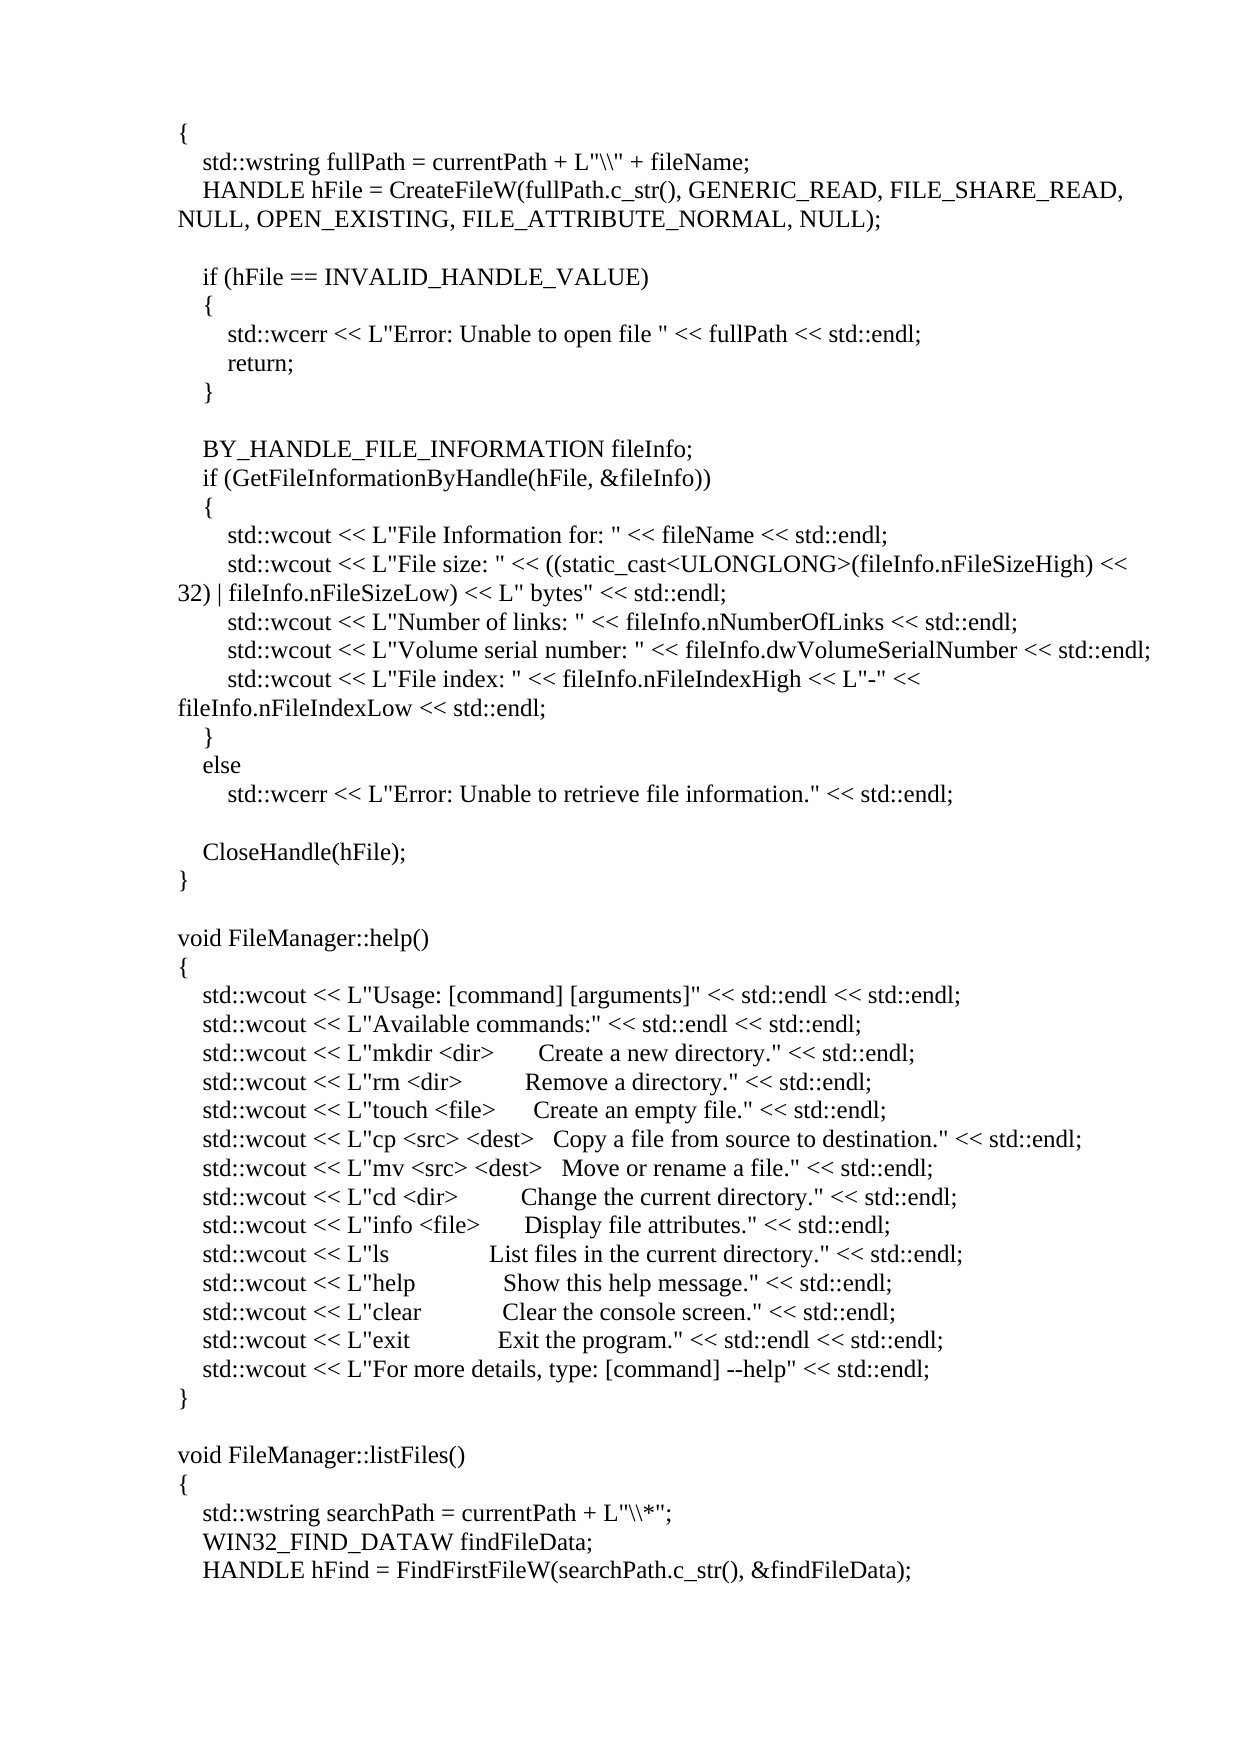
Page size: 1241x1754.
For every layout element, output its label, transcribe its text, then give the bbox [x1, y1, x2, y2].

text void FileManager::listFiles() [177, 1441, 1152, 1469]
text std::wcout << L"File index: " << fileInfo.nFileIndexHigh << L"-" << fileInfo.nFileIndexLow << std::endl; [177, 664, 1152, 722]
text { [177, 291, 1152, 319]
text else [177, 751, 1152, 779]
text std::wcout << L"Number of links: " << fileInfo.nNumberOfLinks << std::endl; [177, 607, 1152, 636]
text std::wcout << L"Volume serial number: " << fileInfo.dwVolumeSerialNumber << std::endl; [177, 636, 1152, 664]
text { [177, 952, 1152, 981]
text void FileManager::help() [177, 923, 1152, 952]
text std::wcout << L"mkdir <dir> Create a new directory." << std::endl; [177, 1038, 1152, 1067]
text if (GetFileInformationByHandle(hFile, &fileInfo)) [177, 463, 1152, 492]
text std::wcout << L"Available commands:" << std::endl << std::endl; [177, 1009, 1152, 1038]
text std::wcout << L"cd <dir> Change the current directory." << std::endl; [177, 1182, 1152, 1211]
text std::wcout << L"Usage: [command] [arguments]" << std::endl << std::endl; [177, 981, 1152, 1009]
text HANDLE hFile = CreateFileW(fullPath.c_str(), GENERIC_READ, FILE_SHARE_READ, NULL, OPEN_EXISTING, FILE_ATTRIBUTE_NORMAL, NULL); [177, 176, 1152, 233]
text if (hFile == INVALID_HANDLE_VALUE) [177, 262, 1152, 291]
text } [177, 722, 1152, 751]
text } [177, 866, 1152, 894]
text { [177, 118, 1152, 147]
text std::wstring searchPath = currentPath + L"\\*"; [177, 1498, 1152, 1527]
text std::wcerr << L"Error: Unable to open file " << fullPath << std::endl; [177, 319, 1152, 348]
text std::wcout << L"help Show this help message." << std::endl; [177, 1268, 1152, 1297]
text std::wcerr << L"Error: Unable to retrieve file information." << std::endl; [177, 779, 1152, 808]
text WIN32_FIND_DATAW findFileData; [177, 1527, 1152, 1556]
text std::wcout << L"For more details, type: [command] --help" << std::endl; [177, 1354, 1152, 1383]
text std::wstring fullPath = currentPath + L"\\" + fileName; [177, 147, 1152, 176]
text } [177, 1383, 1152, 1412]
text { [177, 492, 1152, 521]
text std::wcout << L"ls List files in the current directory." << std::endl; [177, 1239, 1152, 1268]
text std::wcout << L"mv <src> <dest> Move or rename a file." << std::endl; [177, 1153, 1152, 1182]
text std::wcout << L"exit Exit the program." << std::endl << std::endl; [177, 1326, 1152, 1354]
text { [177, 1469, 1152, 1498]
text BY_HANDLE_FILE_INFORMATION fileInfo; [177, 434, 1152, 463]
text std::wcout << L"File size: " << ((static_cast<ULONGLONG>(fileInfo.nFileSizeHigh) << 32) | fileInfo.nFileSizeLow) << L" bytes" << std::endl; [177, 549, 1152, 607]
text std::wcout << L"cp <src> <dest> Copy a file from source to destination." << std::endl; [177, 1124, 1152, 1153]
text std::wcout << L"info <file> Display file attributes." << std::endl; [177, 1211, 1152, 1239]
text std::wcout << L"File Information for: " << fileName << std::endl; [177, 521, 1152, 549]
text std::wcout << L"rm <dir> Remove a directory." << std::endl; [177, 1067, 1152, 1096]
text std::wcout << L"clear Clear the console screen." << std::endl; [177, 1297, 1152, 1326]
text std::wcout << L"touch <file> Create an empty file." << std::endl; [177, 1096, 1152, 1124]
text } [177, 377, 1152, 406]
text return; [177, 348, 1152, 377]
text CloseHandle(hFile); [177, 837, 1152, 866]
text HANDLE hFind = FindFirstFileW(searchPath.c_str(), &findFileData); [177, 1556, 1152, 1584]
